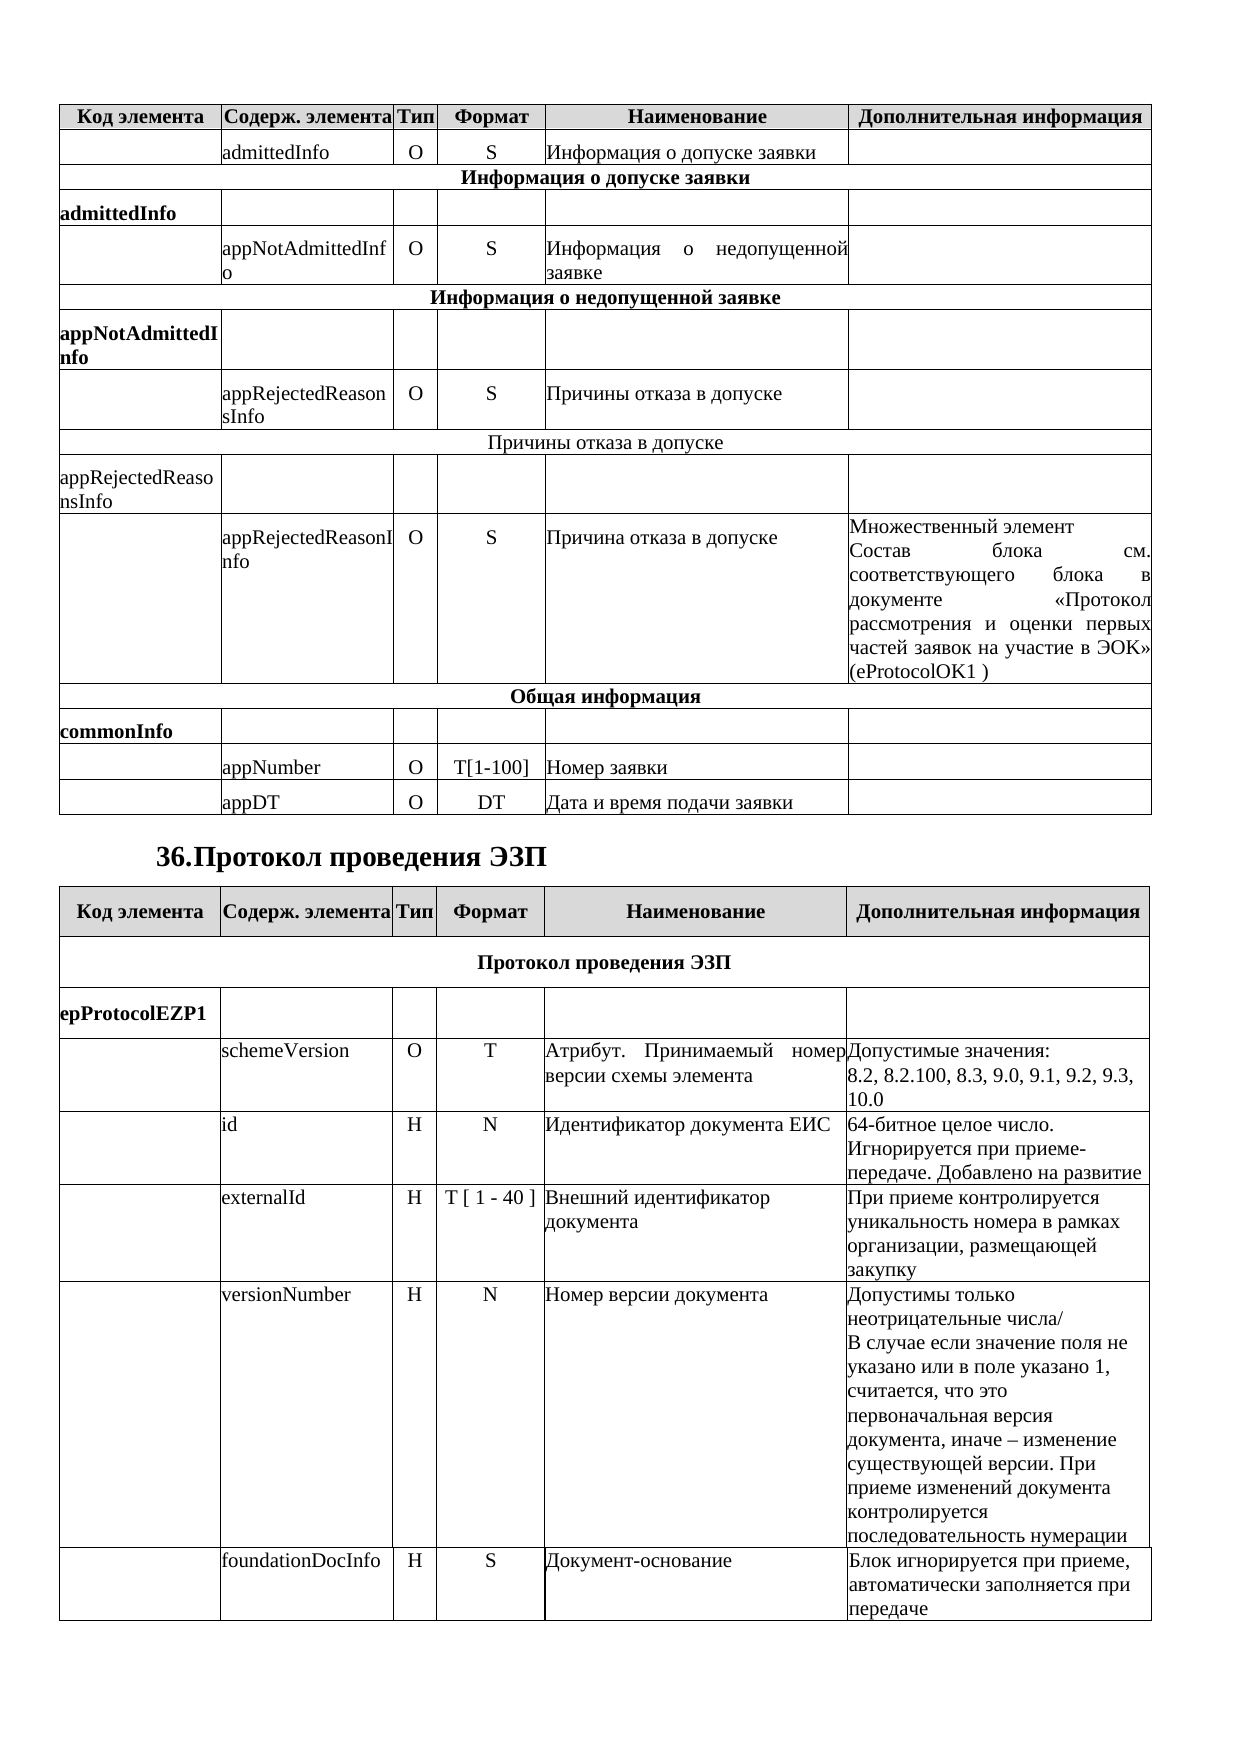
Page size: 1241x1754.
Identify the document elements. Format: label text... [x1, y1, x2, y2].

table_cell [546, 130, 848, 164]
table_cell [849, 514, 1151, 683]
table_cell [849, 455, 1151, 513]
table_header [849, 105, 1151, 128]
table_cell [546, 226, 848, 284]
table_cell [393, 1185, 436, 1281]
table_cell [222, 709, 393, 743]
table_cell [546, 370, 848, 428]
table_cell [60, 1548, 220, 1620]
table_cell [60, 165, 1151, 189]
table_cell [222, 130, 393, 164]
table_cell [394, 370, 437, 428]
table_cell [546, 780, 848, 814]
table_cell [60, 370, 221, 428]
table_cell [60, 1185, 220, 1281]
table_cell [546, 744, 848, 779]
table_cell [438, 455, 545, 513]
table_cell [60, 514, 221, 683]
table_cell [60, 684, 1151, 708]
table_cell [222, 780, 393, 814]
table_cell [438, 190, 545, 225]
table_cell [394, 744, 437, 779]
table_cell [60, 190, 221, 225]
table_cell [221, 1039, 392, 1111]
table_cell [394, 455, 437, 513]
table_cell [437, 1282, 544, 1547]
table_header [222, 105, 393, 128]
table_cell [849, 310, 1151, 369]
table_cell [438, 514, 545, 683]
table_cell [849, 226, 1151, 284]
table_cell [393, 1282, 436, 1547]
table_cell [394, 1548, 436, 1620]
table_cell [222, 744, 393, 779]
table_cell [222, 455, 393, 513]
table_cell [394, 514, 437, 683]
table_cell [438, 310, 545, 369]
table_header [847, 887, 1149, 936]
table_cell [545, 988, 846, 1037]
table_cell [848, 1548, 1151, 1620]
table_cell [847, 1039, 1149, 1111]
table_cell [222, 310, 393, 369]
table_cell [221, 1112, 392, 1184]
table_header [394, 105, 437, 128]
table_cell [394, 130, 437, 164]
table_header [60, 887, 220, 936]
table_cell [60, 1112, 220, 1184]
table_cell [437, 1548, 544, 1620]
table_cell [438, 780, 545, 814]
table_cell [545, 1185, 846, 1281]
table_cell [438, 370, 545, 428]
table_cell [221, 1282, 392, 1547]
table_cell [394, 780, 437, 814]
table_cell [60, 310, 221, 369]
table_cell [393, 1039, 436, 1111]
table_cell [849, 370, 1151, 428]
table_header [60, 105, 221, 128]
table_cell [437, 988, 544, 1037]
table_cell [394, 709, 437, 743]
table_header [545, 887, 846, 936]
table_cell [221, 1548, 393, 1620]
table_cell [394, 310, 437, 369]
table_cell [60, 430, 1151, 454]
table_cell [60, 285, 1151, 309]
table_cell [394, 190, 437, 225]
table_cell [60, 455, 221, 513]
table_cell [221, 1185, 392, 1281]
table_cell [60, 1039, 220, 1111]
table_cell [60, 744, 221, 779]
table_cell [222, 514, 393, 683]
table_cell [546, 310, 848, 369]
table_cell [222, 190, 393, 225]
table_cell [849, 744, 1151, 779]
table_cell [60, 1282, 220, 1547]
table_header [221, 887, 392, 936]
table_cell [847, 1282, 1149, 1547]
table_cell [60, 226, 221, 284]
subtitle Протокол проведения ЭЗП [156, 839, 1152, 873]
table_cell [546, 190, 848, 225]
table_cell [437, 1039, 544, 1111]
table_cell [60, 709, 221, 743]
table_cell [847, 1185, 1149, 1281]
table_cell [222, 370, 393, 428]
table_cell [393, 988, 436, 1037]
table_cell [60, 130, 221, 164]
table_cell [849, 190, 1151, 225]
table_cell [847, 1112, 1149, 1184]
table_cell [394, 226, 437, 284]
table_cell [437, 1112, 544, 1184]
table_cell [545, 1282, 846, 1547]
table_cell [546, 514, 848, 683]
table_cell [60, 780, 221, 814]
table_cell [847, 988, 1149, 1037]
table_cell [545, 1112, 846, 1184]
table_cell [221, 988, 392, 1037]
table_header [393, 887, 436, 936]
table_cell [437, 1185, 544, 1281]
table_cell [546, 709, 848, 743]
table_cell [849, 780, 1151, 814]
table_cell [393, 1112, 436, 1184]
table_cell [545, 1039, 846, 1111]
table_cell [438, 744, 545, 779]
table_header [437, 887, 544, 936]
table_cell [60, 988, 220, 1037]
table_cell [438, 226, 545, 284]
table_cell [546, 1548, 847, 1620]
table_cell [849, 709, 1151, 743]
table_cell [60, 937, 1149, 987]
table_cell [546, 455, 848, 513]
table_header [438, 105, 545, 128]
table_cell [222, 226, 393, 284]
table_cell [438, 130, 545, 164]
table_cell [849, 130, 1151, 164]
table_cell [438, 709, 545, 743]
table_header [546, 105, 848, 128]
